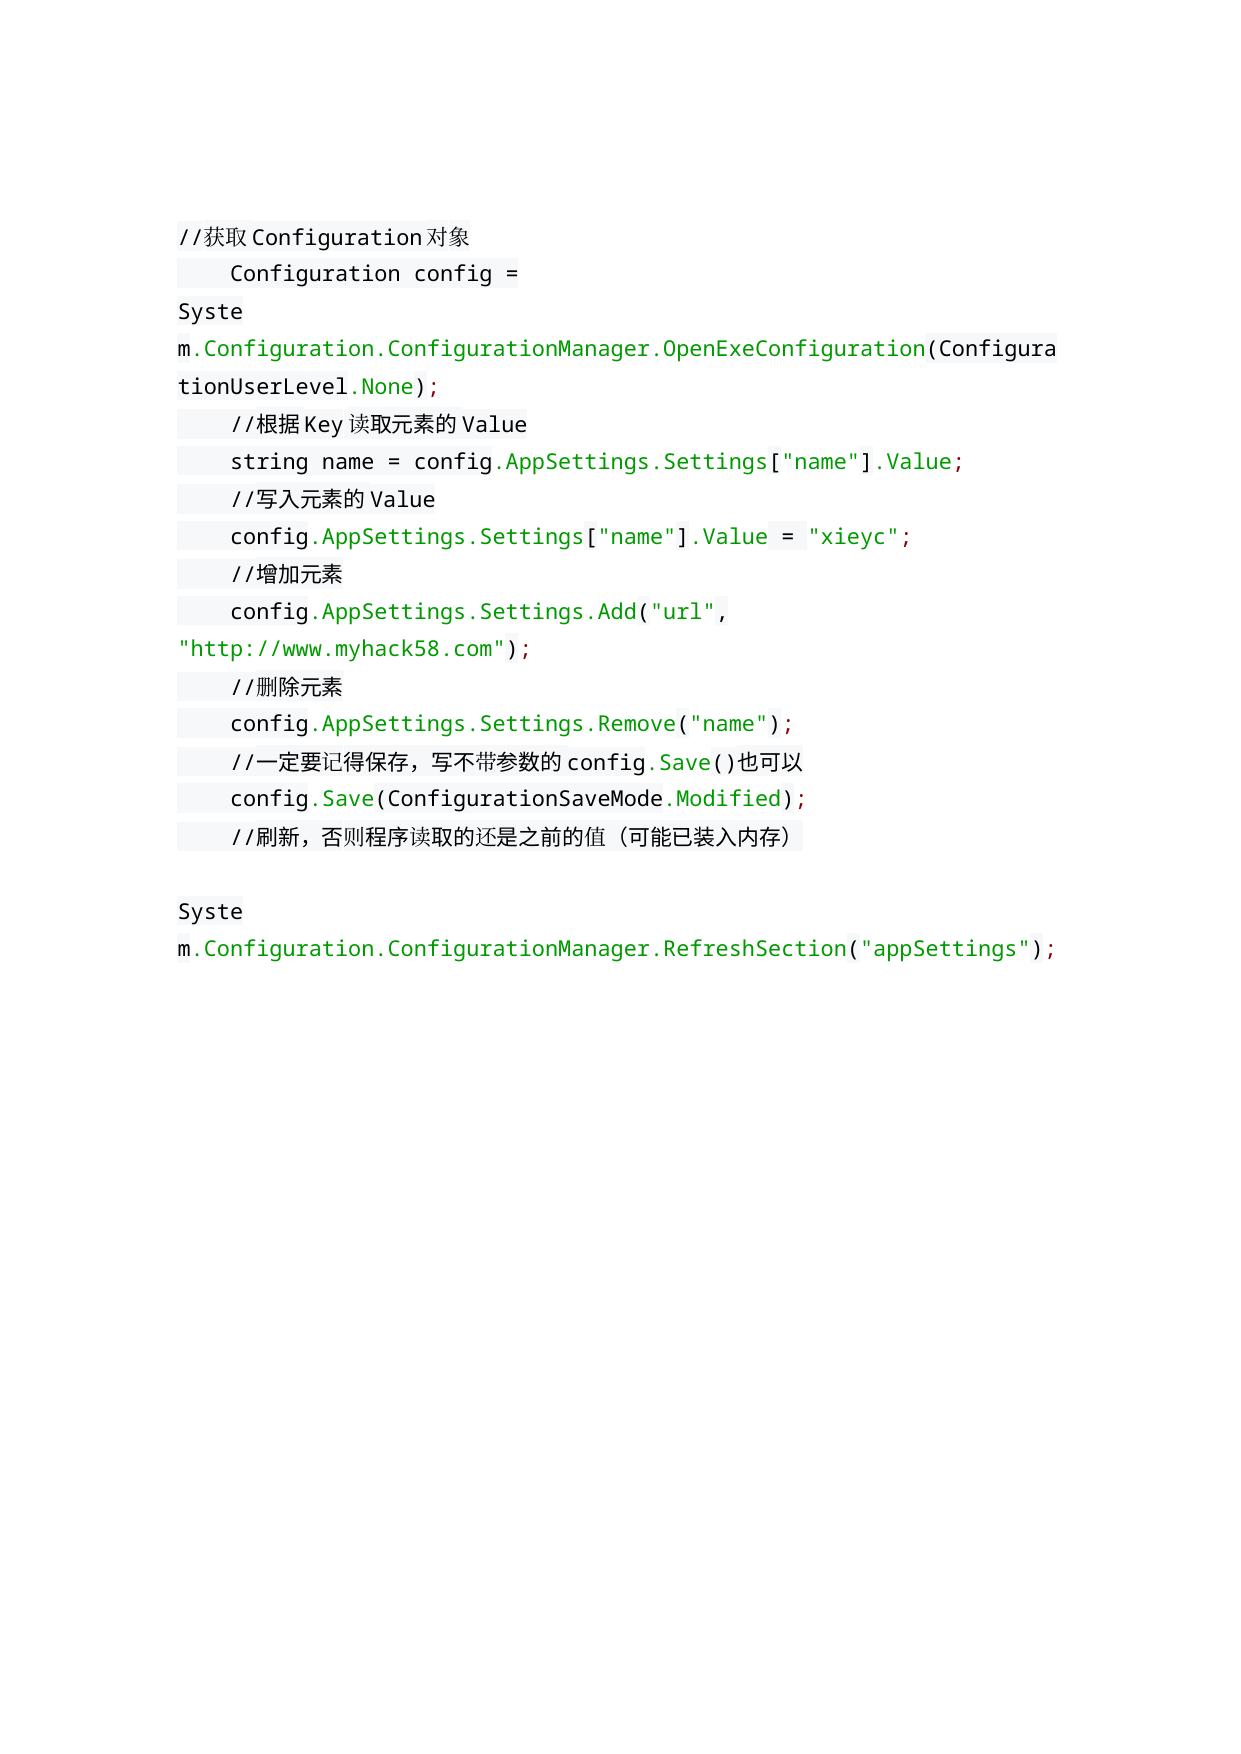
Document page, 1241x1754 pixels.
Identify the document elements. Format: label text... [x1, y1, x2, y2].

text config.Save(ConfigurationSaveMode.Modified); [177, 779, 1063, 817]
text //刷新，否则程序读取的还是之前的值（可能已装入内存） [177, 817, 1063, 854]
text //一定要记得保存，写不带参数的config.Save()也可以 [177, 742, 1063, 779]
text //获取Configuration对象 [177, 217, 1063, 254]
text //删除元素 [177, 667, 1063, 704]
text string name = config.AppSettings.Settings["name"].Value; [177, 442, 1063, 479]
text config.AppSettings.Settings.Add("url", "http://www.myhack58.com"); [177, 592, 1063, 667]
text //根据Key读取元素的Value [177, 404, 1063, 442]
text Configuration config = System.Configuration.ConfigurationManager.OpenExeConfiguration(ConfigurationUserLevel.None); [177, 254, 1063, 404]
text System.Configuration.ConfigurationManager.RefreshSection("appSettings"); [177, 854, 1063, 967]
text config.AppSettings.Settings.Remove("name"); [177, 704, 1063, 742]
text //写入元素的Value [177, 479, 1063, 517]
text //增加元素 [177, 554, 1063, 592]
text config.AppSettings.Settings["name"].Value = "xieyc"; [177, 517, 1063, 554]
